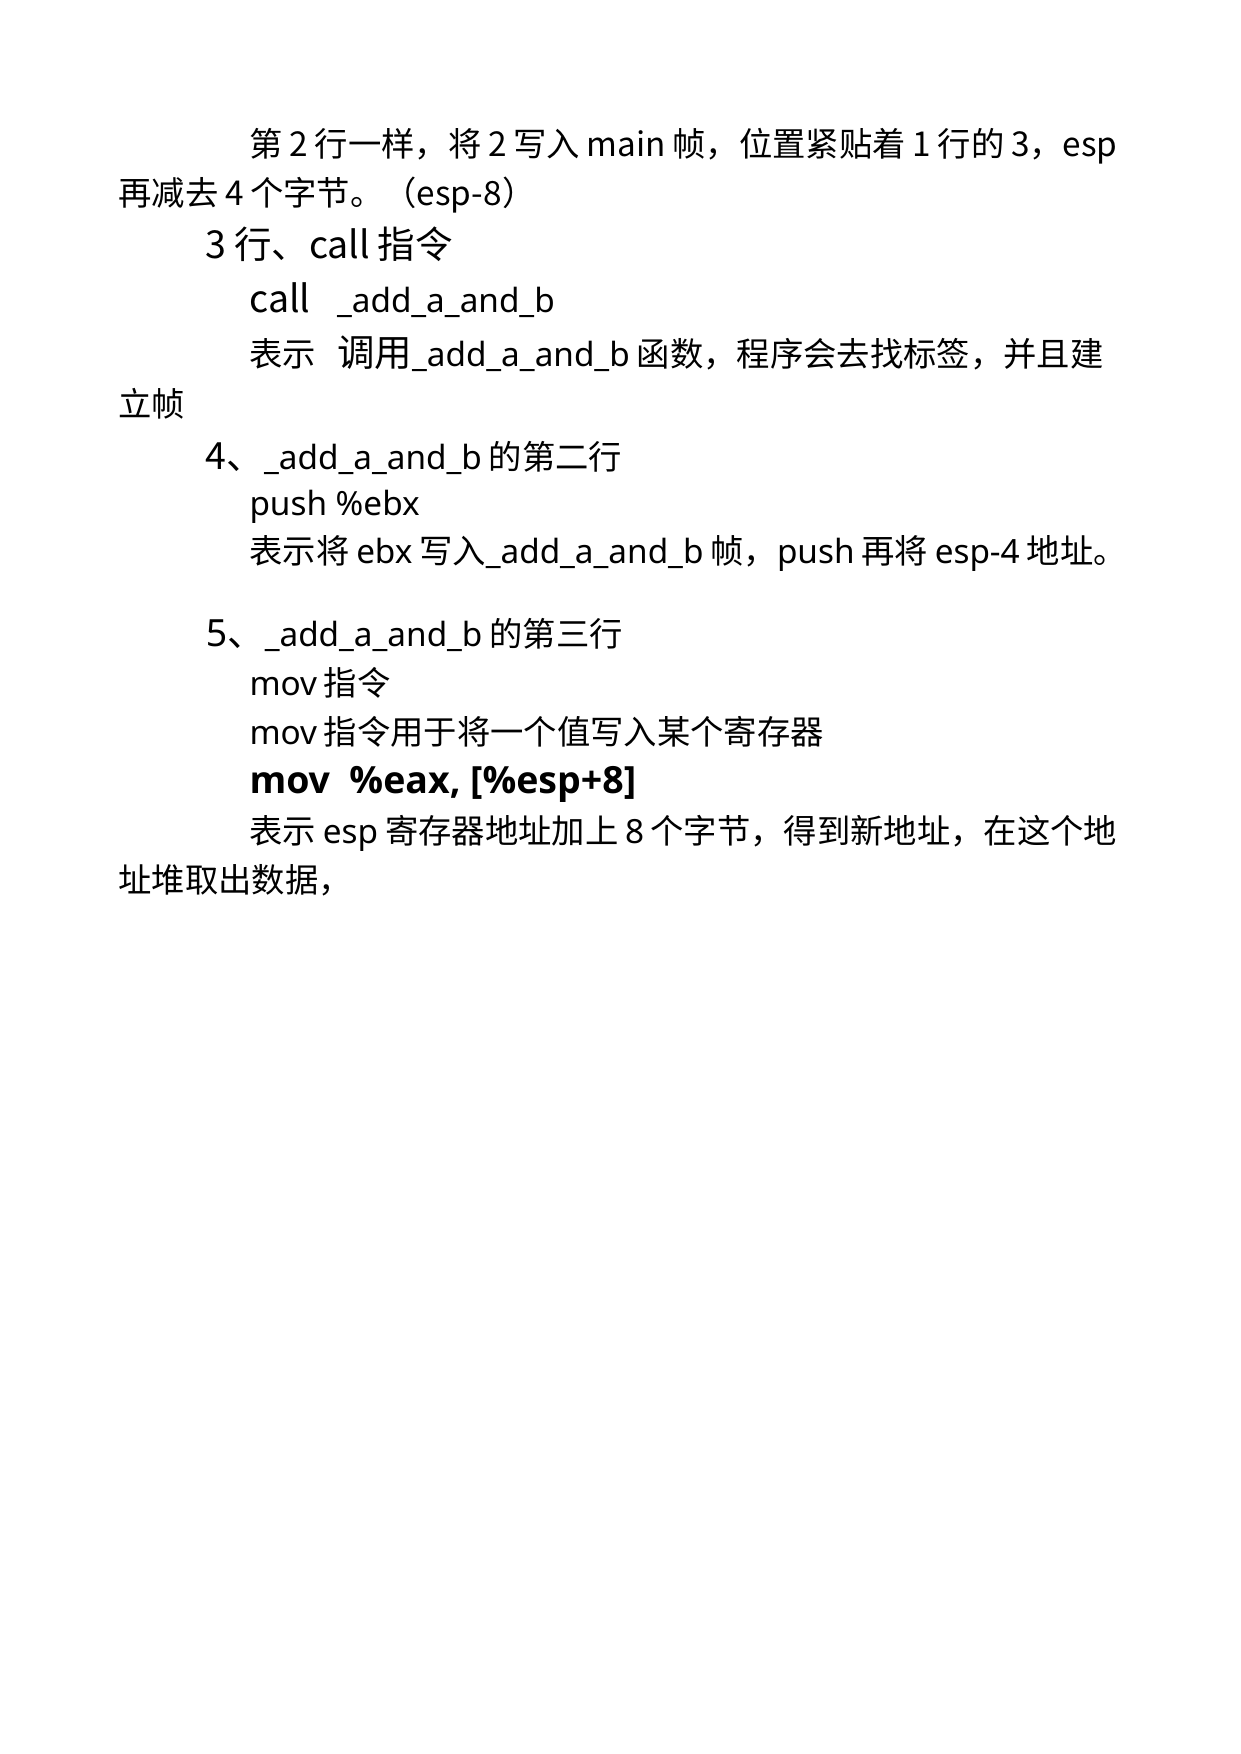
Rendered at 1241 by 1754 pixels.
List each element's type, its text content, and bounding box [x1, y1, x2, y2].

text call _add_a_and_b [118, 269, 1122, 323]
text 表示 调用_add_a_and_b函数，程序会去找标签，并且建立帧 [118, 323, 1122, 426]
text 第2行一样，将2写入main帧，位置紧贴着1行的3，esp再减去4个字节。（esp-8） [118, 118, 1122, 214]
text 表示esp寄存器地址加上8个字节，得到新地址，在这个地址堆取出数据， [118, 805, 1122, 902]
text mov指令用于将一个值写入某个寄存器 [118, 705, 1122, 754]
text push %ebx [118, 480, 1122, 525]
text 3行、call指令 [118, 214, 1122, 269]
text 4、_add_a_and_b的第二行 [118, 426, 1122, 480]
text 表示将ebx写入_add_a_and_b帧，push再将esp-4地址。 [118, 525, 1122, 574]
text mov %eax, [%esp+8] [118, 754, 1122, 805]
text 5、_add_a_and_b的第三行 [118, 602, 1122, 657]
text mov指令 [118, 657, 1122, 705]
